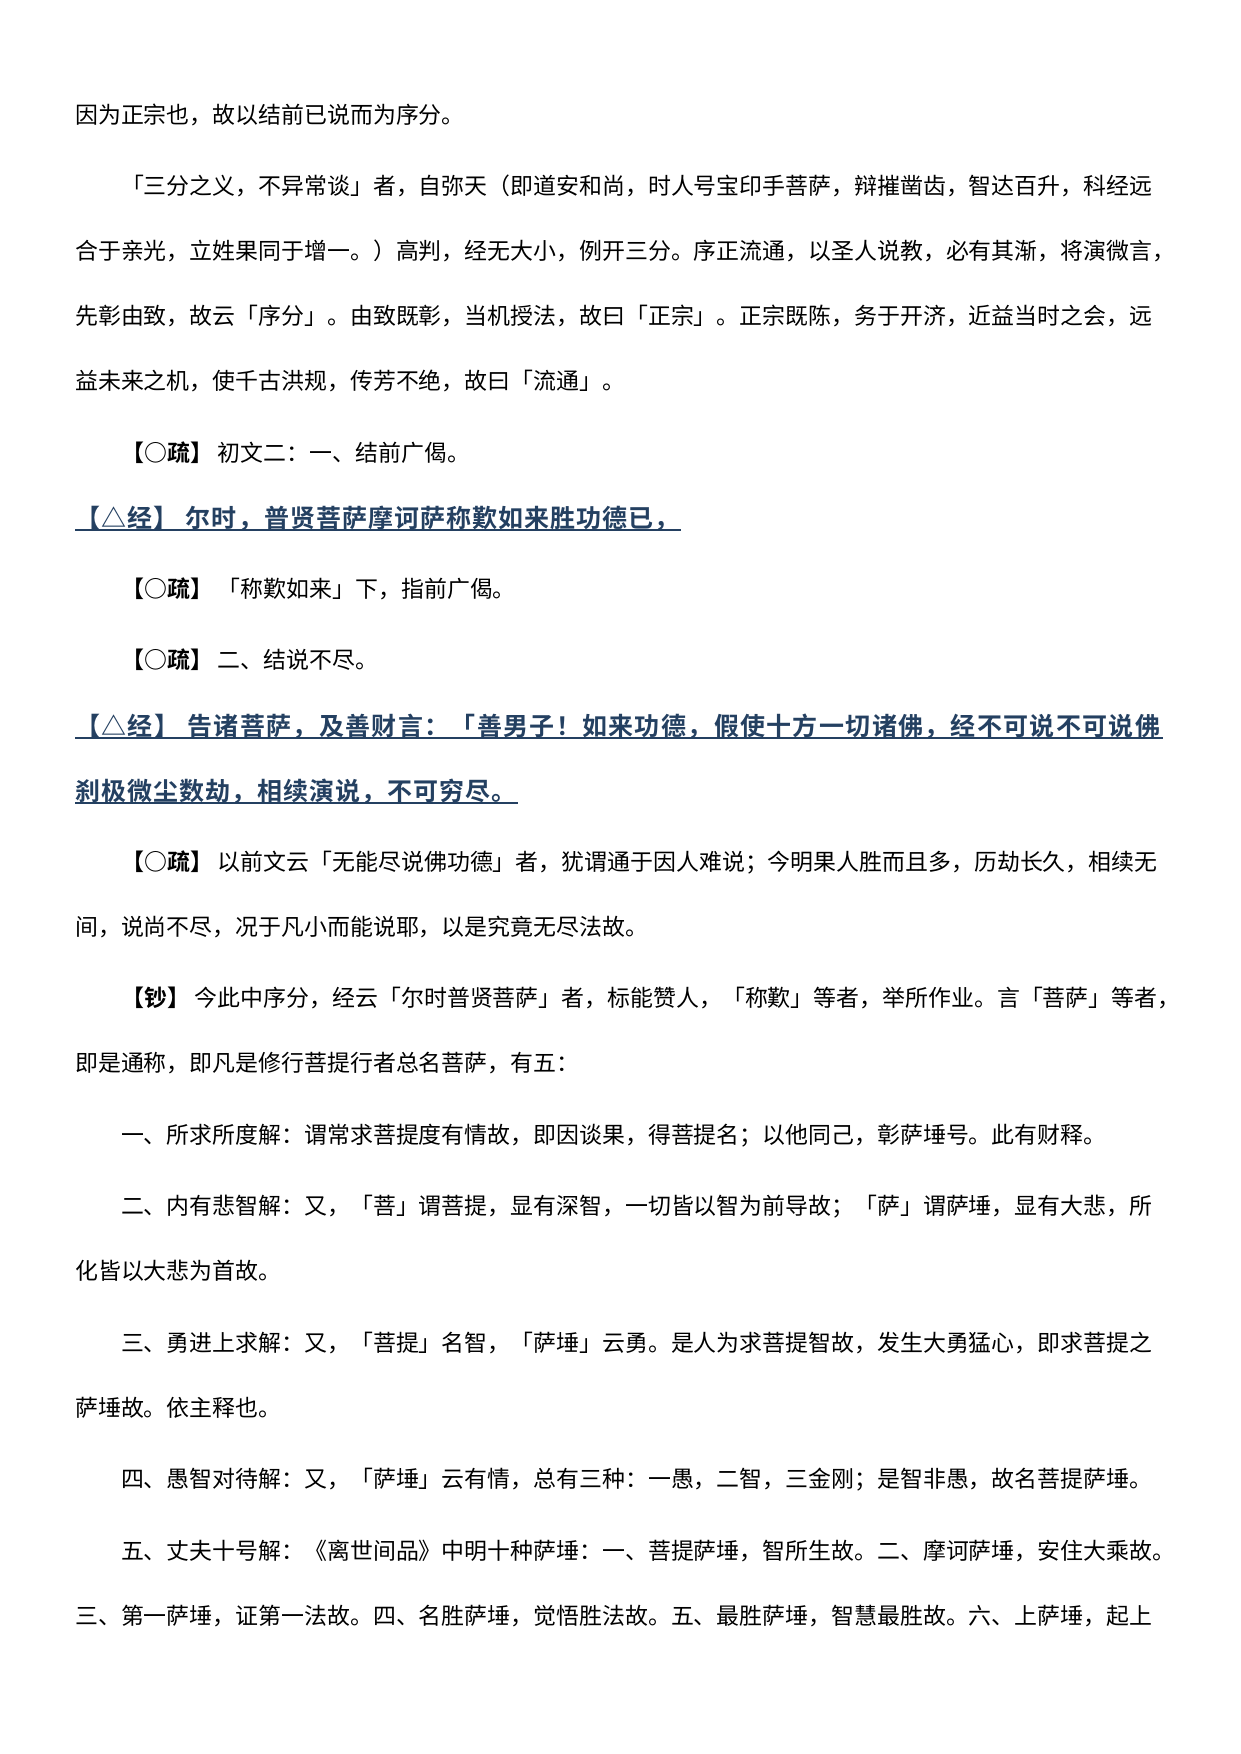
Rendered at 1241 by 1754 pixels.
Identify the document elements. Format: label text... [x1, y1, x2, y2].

text 一、所求所度解：谓常求菩提度有情故，即因谈果，得菩提名；以他同己，彰萨埵号。此有财释。 [75, 1101, 1165, 1166]
text 【○疏】 二、结说不尽。 [75, 627, 1165, 692]
text 【△经】 尔时，普贤菩萨摩诃萨称歎如来胜功德已， [75, 484, 1165, 549]
text 【○疏】 「称歎如来」下，指前广偈。 [75, 555, 1165, 620]
text 【钞】 今此中序分，经云「尔时普贤菩萨」者，标能赞人，「称歎」等者，举所作业。言「菩萨」等者，即是通称，即凡是修行菩提行者总名菩萨，有五： [75, 964, 1165, 1094]
text 二、内有悲智解：又，「菩」谓菩提，显有深智，一切皆以智为前导故；「萨」谓萨埵，显有大悲，所化皆以大悲为首故。 [75, 1172, 1165, 1302]
text 四、愚智对待解：又，「萨埵」云有情，总有三种：一愚，二智，三金刚；是智非愚，故名菩提萨埵。 [75, 1445, 1165, 1510]
text 【△经】 告诸菩萨，及善财言：「善男子！如来功德，假使十方一切诸佛，经不可说不可说佛刹极微尘数劫，相续演说，不可穷尽。 [75, 692, 1165, 822]
text 「三分之义，不异常谈」者，自弥天（即道安和尚，时人号宝印手菩萨，辩摧凿齿，智达百升，科经远合于亲光，立姓果同于增一。）高判，经无大小，例开三分。序正流通，以圣人说教，必有其渐，将演微言，先彰由致，故云「序分」。由致既彰，当机授法，故曰「正宗」。正宗既陈，务于开济，近益当时之会，远益未来之机，使千古洪规，传芳不绝，故曰「流通」。 [75, 152, 1165, 412]
text 三、勇进上求解：又，「菩提」名智，「萨埵」云勇。是人为求菩提智故，发生大勇猛心，即求菩提之萨埵故。依主释也。 [75, 1309, 1165, 1439]
text 【○疏】 以前文云「无能尽说佛功德」者，犹谓通于因人难说；今明果人胜而且多，历劫长久，相续无间，说尚不尽，况于凡小而能说耶，以是究竟无尽法故。 [75, 828, 1165, 958]
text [75, 81, 1165, 146]
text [75, 1517, 1165, 1647]
text 【○疏】 初文二：一、结前广偈。 [75, 419, 1165, 484]
